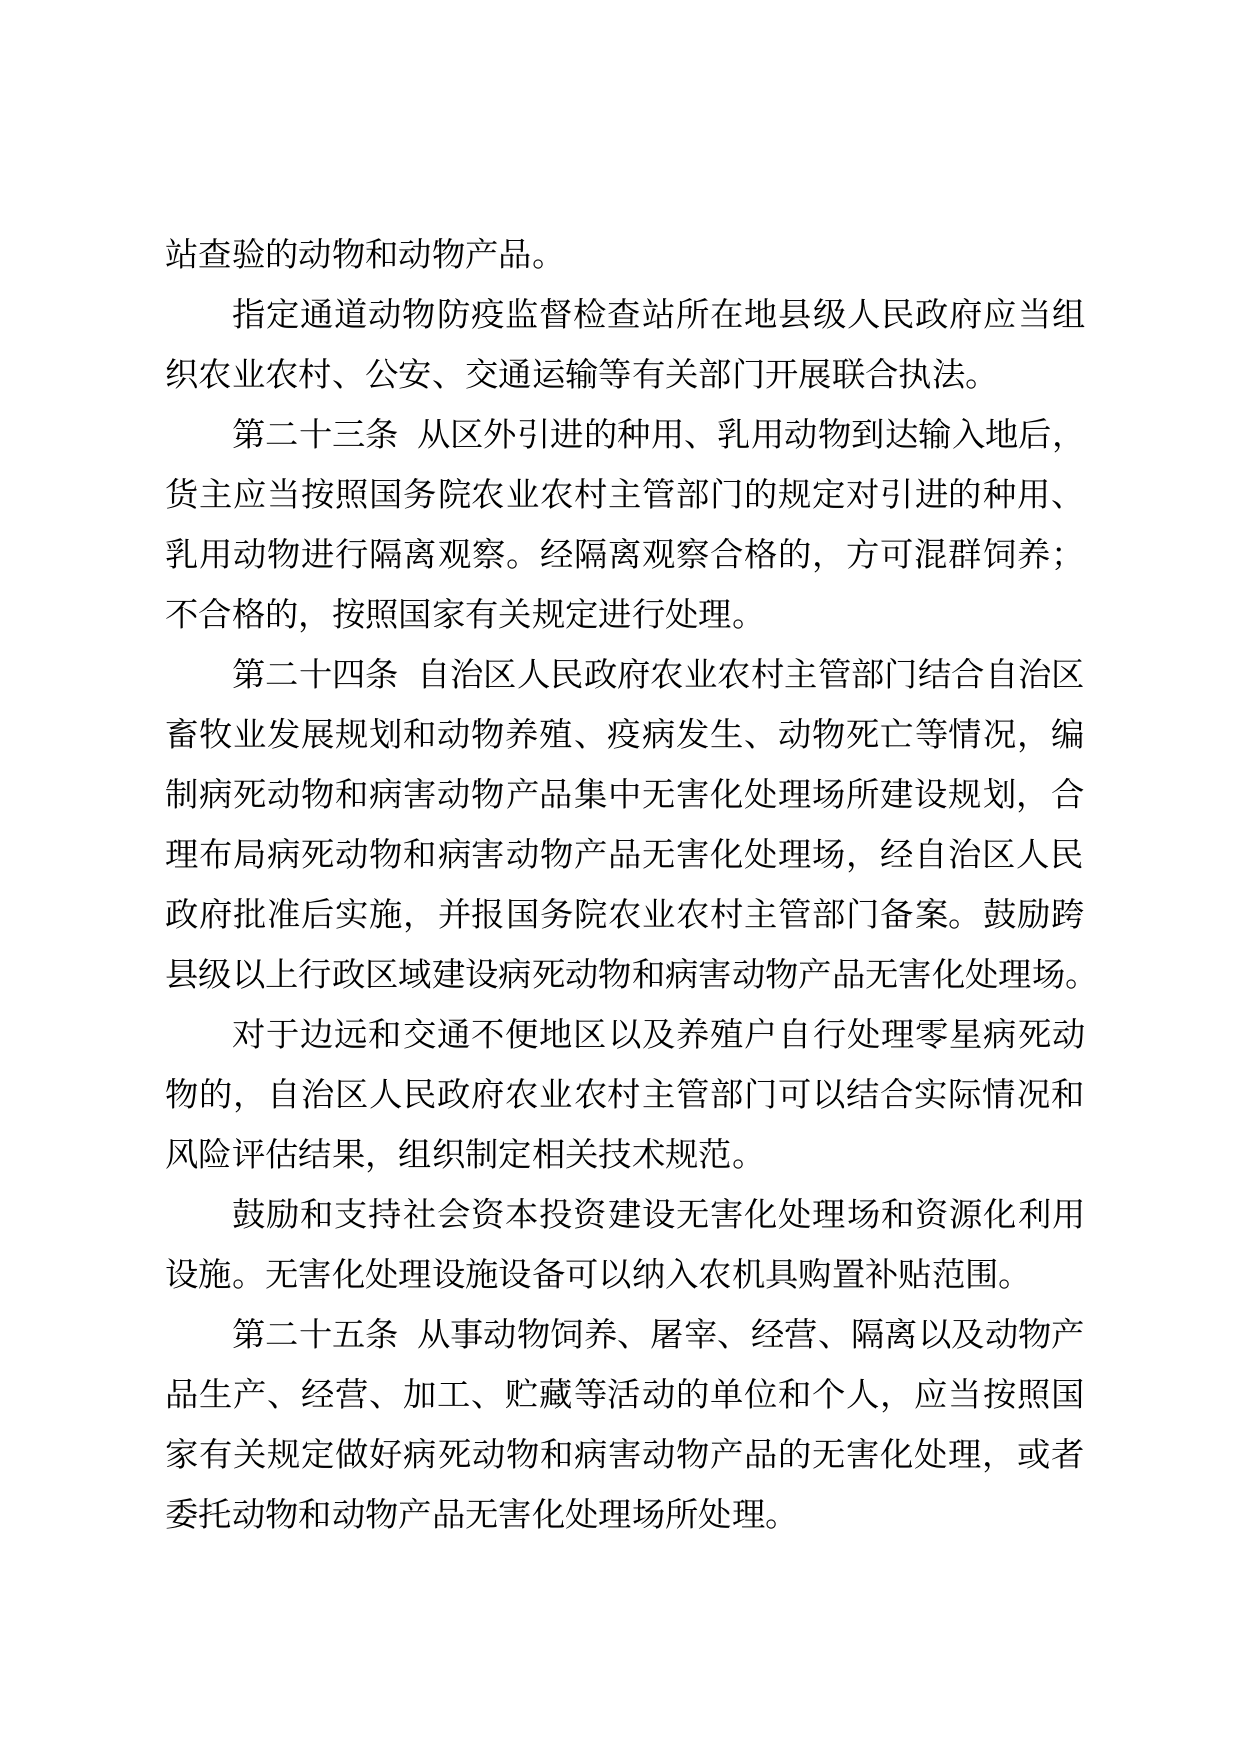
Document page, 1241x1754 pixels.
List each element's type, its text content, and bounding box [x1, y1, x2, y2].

text 鼓励和支持社会资本投资建设无害化处理场和资源化利用设施。无害化处理设施设备可以纳入农机具购置补贴范围。 [165, 1178, 1087, 1298]
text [165, 218, 1087, 278]
text 对于边远和交通不便地区以及养殖户自行处理零星病死动物的，自治区人民政府农业农村主管部门可以结合实际情况和风险评估结果，组织制定相关技术规范。 [165, 998, 1087, 1178]
text 第二十三条 从区外引进的种用、乳用动物到达输入地后，货主应当按照国务院农业农村主管部门的规定对引进的种用、乳用动物进行隔离观察。经隔离观察合格的，方可混群饲养；不合格的，按照国家有关规定进行处理。 [165, 398, 1087, 638]
text 第二十四条 自治区人民政府农业农村主管部门结合自治区畜牧业发展规划和动物养殖、疫病发生、动物死亡等情况，编制病死动物和病害动物产品集中无害化处理场所建设规划，合理布局病死动物和病害动物产品无害化处理场，经自治区人民政府批准后实施，并报国务院农业农村主管部门备案。鼓励跨县级以上行政区域建设病死动物和病害动物产品无害化处理场。 [165, 638, 1087, 998]
text 指定通道动物防疫监督检查站所在地县级人民政府应当组织农业农村、公安、交通运输等有关部门开展联合执法。 [165, 278, 1087, 398]
text 第二十五条 从事动物饲养、屠宰、经营、隔离以及动物产品生产、经营、加工、贮藏等活动的单位和个人，应当按照国家有关规定做好病死动物和病害动物产品的无害化处理，或者委托动物和动物产品无害化处理场所处理。 [165, 1298, 1087, 1538]
